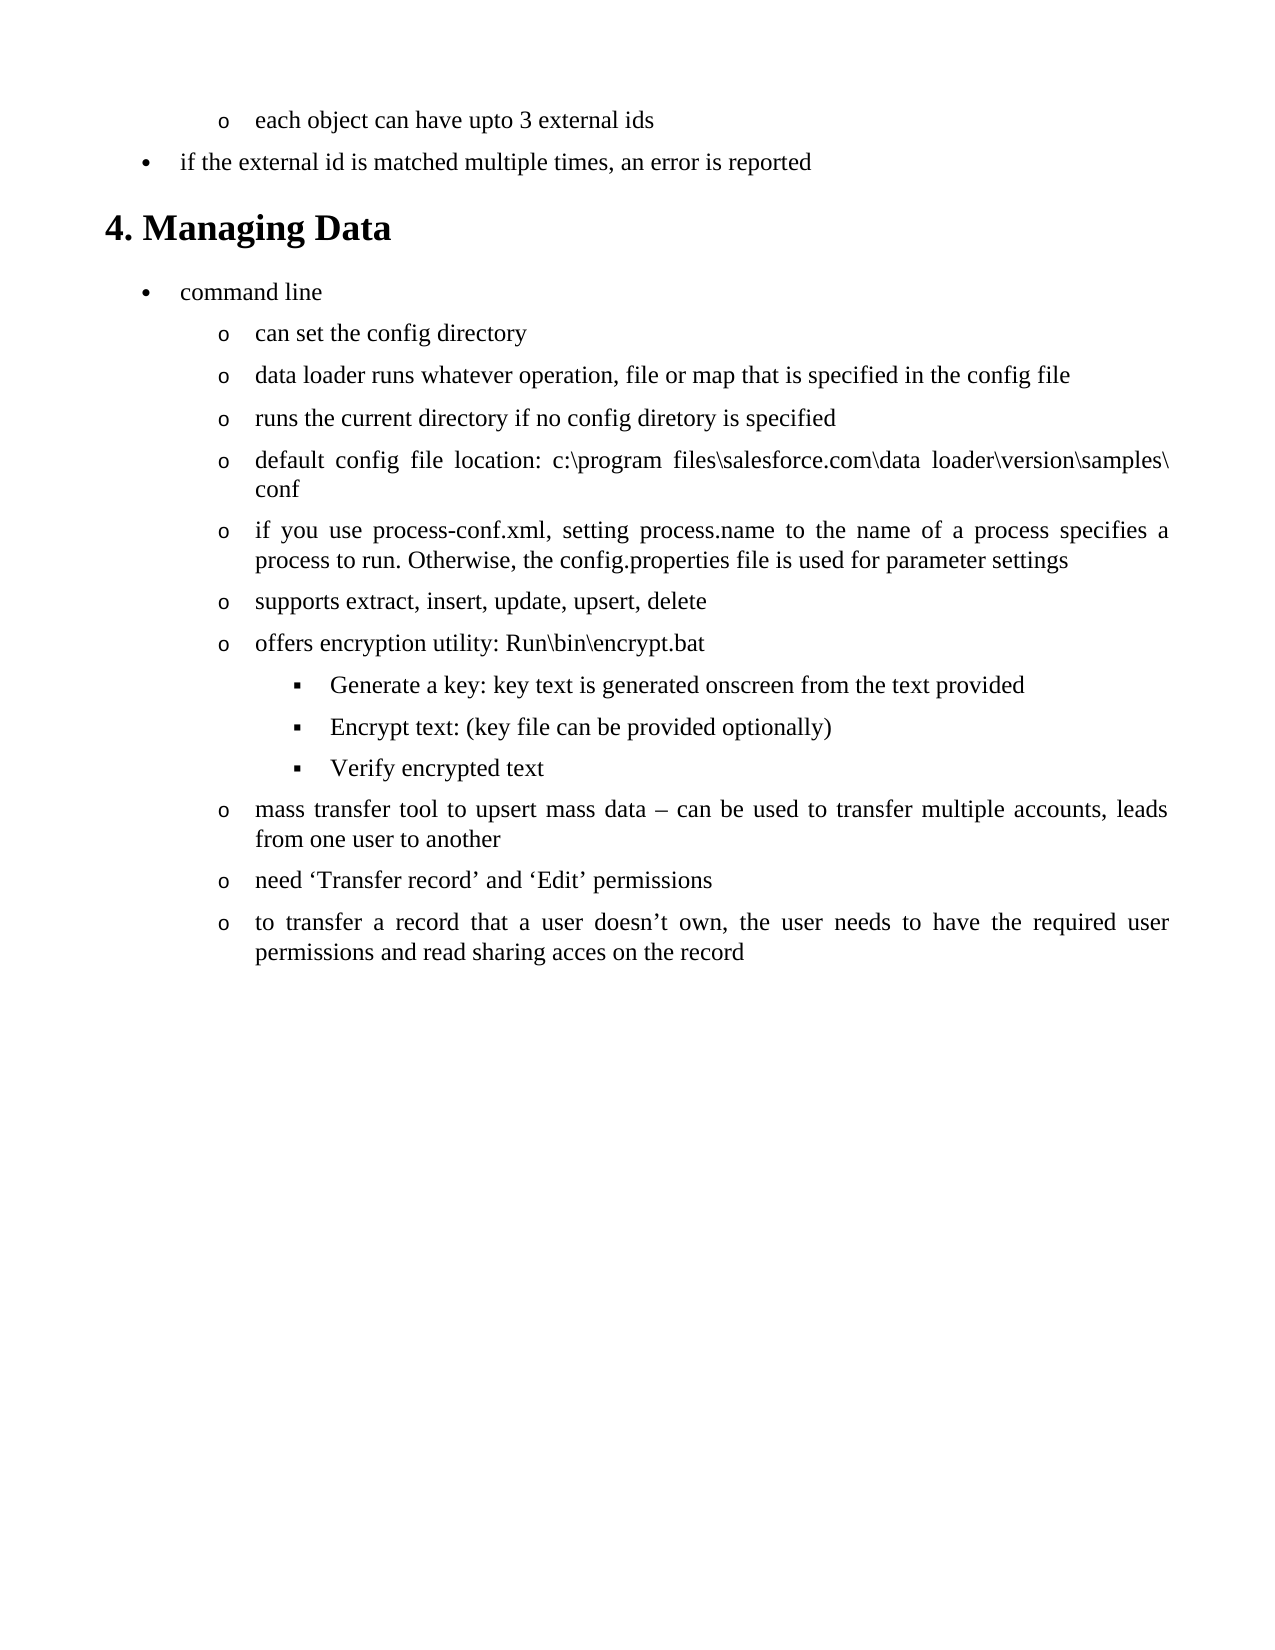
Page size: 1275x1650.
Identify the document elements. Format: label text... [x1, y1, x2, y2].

list if you use process-conf.xml, setting process.name to the name of a process specifies a process to run. Otherwise, the config.properties file is used for parameter settings [217, 516, 1170, 574]
list default config file location: c:\program files\salesforce.com\data loader\version\samples\conf [217, 445, 1170, 503]
list command line [142, 277, 1170, 306]
list can set the config directory [217, 318, 1170, 348]
list each object can have upto 3 external ids [217, 105, 1170, 134]
list Generate a key: key text is generated onscreen from the text provided [292, 671, 1170, 699]
list need ‘Transfer record’ and ‘Edit’ permissions [217, 865, 1170, 895]
text 4. Managing Data [105, 205, 1170, 248]
list supports extract, insert, update, upsert, delete [217, 586, 1170, 616]
list offers encryption utility: Run\bin\encrypt.bat [217, 628, 1170, 658]
list to transfer a record that a user doesn’t own, the user needs to have the required user permissions and read sharing acces on the record [217, 907, 1170, 966]
list if the external id is matched multiple times, an error is reported [142, 147, 1170, 176]
list runs the current directory if no config diretory is specified [217, 403, 1170, 432]
list mass transfer tool to upsert mass data – can be used to transfer multiple accounts, leads from one user to another [217, 794, 1170, 853]
list data loader runs whatever operation, file or map that is specified in the config file [217, 361, 1170, 390]
list Encrypt text: (key file can be provided optionally) [292, 712, 1170, 741]
list Verify encrypted text [292, 753, 1170, 782]
